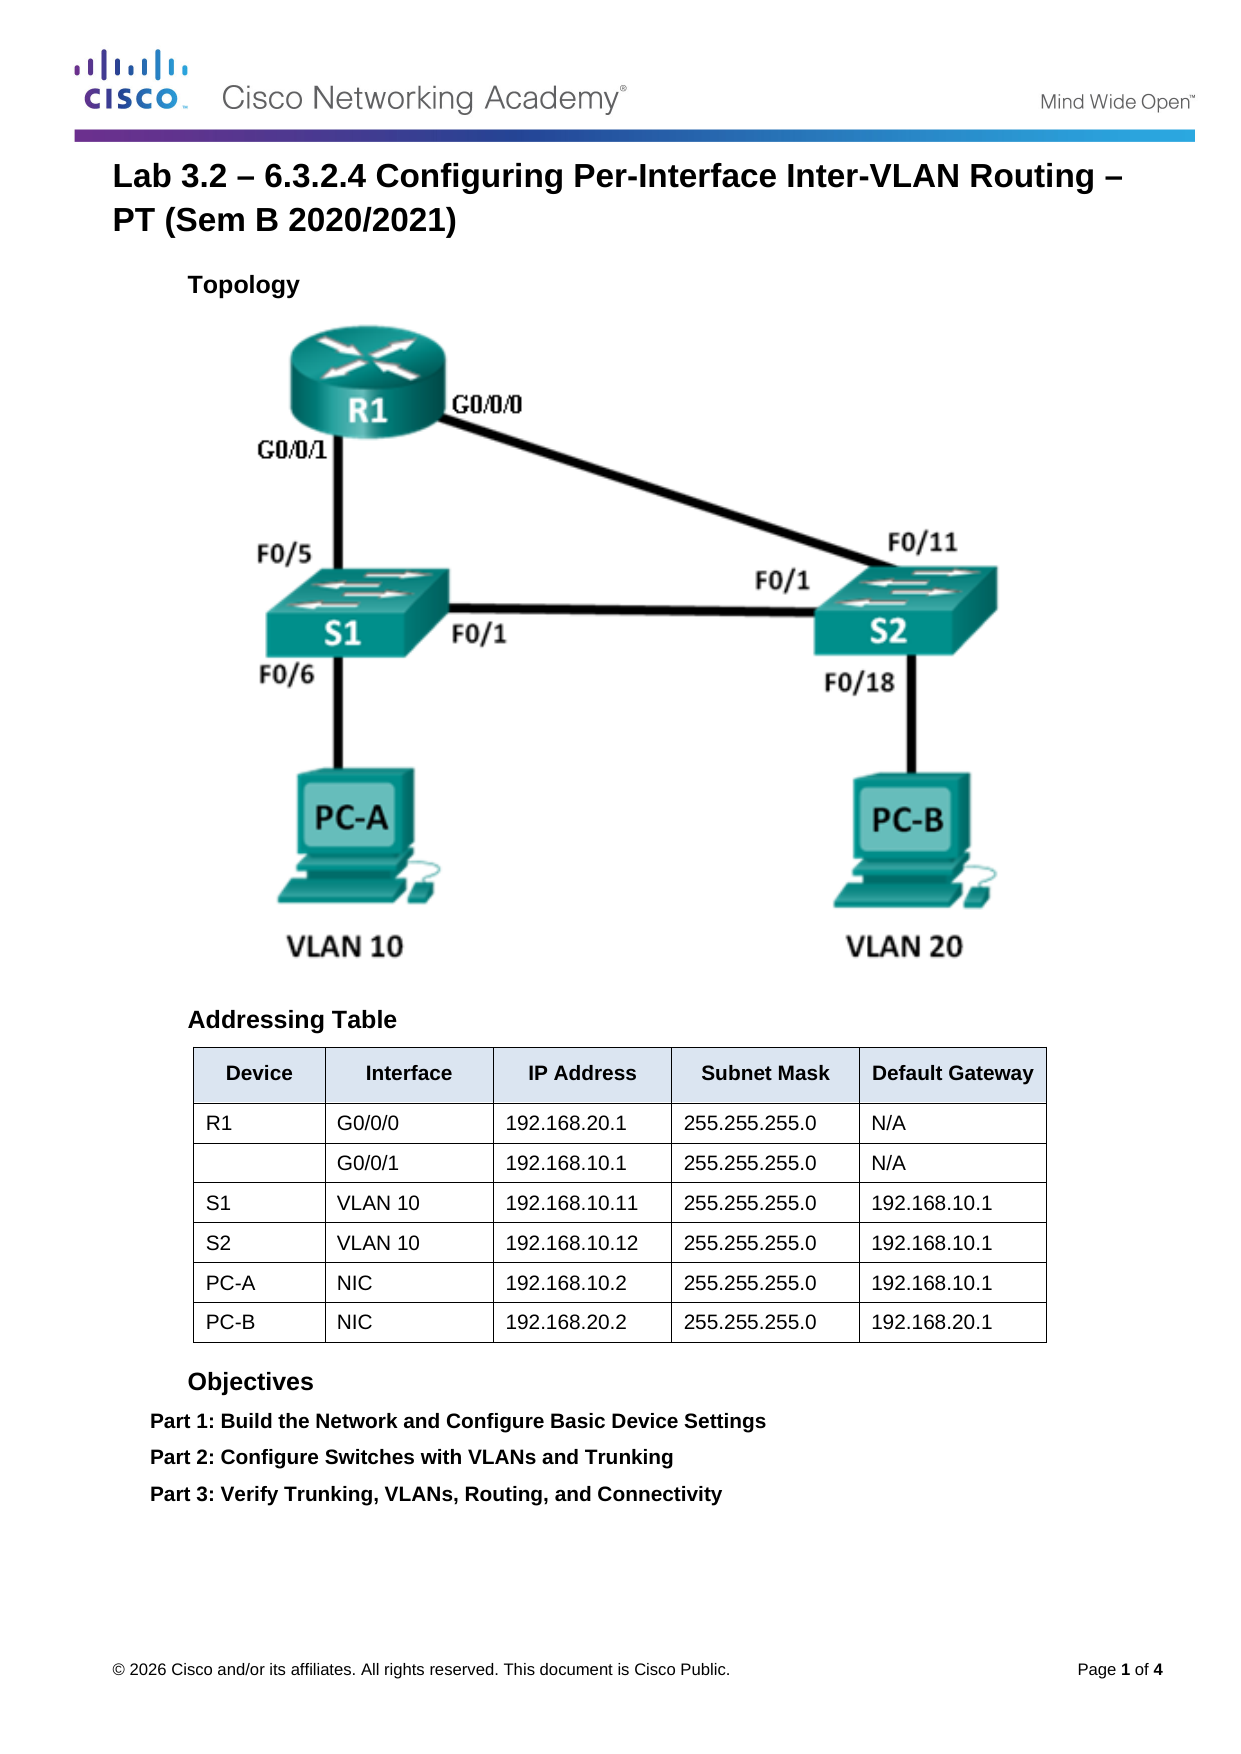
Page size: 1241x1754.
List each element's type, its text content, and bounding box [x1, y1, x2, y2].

picture [237, 323, 1003, 977]
text Objectives [112, 1367, 1128, 1396]
text Part 1: Build the Network and Configure Basic Device Settings [150, 1409, 1128, 1433]
table_cell G0/0/1 [326, 1144, 493, 1182]
table_cell PC-B [194, 1303, 325, 1342]
table_cell 192.168.10.1 [494, 1144, 671, 1182]
text Part 3: Verify Trunking, VLANs, Routing, and Connectivity [150, 1482, 1128, 1506]
table_cell 255.255.255.0 [672, 1263, 859, 1302]
table_cell 192.168.10.1 [860, 1223, 1046, 1262]
table_cell N/A [860, 1144, 1046, 1182]
table_cell 192.168.10.2 [494, 1263, 671, 1302]
picture [0, 30, 1241, 142]
table_cell 192.168.10.11 [494, 1183, 671, 1222]
table_cell 255.255.255.0 [672, 1144, 859, 1182]
table_cell PC-A [194, 1263, 325, 1302]
table_cell S2 [194, 1223, 325, 1262]
table_cell 192.168.10.12 [494, 1223, 671, 1262]
title Lab 3.2 – 6.3.2.4 Configuring Per-Interface Inter-VLAN Routing – PT (Sem B 2020/2021) [112, 156, 1128, 239]
table_cell N/A [860, 1104, 1046, 1142]
table_cell 255.255.255.0 [672, 1104, 859, 1142]
table_cell 255.255.255.0 [672, 1303, 859, 1342]
table_cell R1 [194, 1104, 325, 1142]
table_header Default Gateway [860, 1048, 1046, 1102]
table_cell 255.255.255.0 [672, 1223, 859, 1262]
text Addressing Table [112, 1005, 1128, 1034]
table_cell 192.168.20.1 [494, 1104, 671, 1142]
table_cell NIC [326, 1263, 493, 1302]
table_cell 192.168.10.1 [860, 1183, 1046, 1222]
table_cell VLAN 10 [326, 1183, 493, 1222]
table_cell S1 [194, 1183, 325, 1222]
text Topology [112, 269, 1128, 298]
table_cell G0/0/0 [326, 1104, 493, 1142]
table_cell 255.255.255.0 [672, 1183, 859, 1222]
table_header IP Address [494, 1048, 671, 1102]
table_cell [194, 1144, 325, 1182]
table_header Device [194, 1048, 325, 1102]
table_cell 192.168.10.1 [860, 1263, 1046, 1302]
table_header Subnet Mask [672, 1048, 859, 1102]
table_cell 192.168.20.2 [494, 1303, 671, 1342]
table_cell VLAN 10 [326, 1223, 493, 1262]
table_cell 192.168.20.1 [860, 1303, 1046, 1342]
text Part 2: Configure Switches with VLANs and Trunking [150, 1445, 1128, 1469]
table_cell NIC [326, 1303, 493, 1342]
table_header Interface [326, 1048, 493, 1102]
